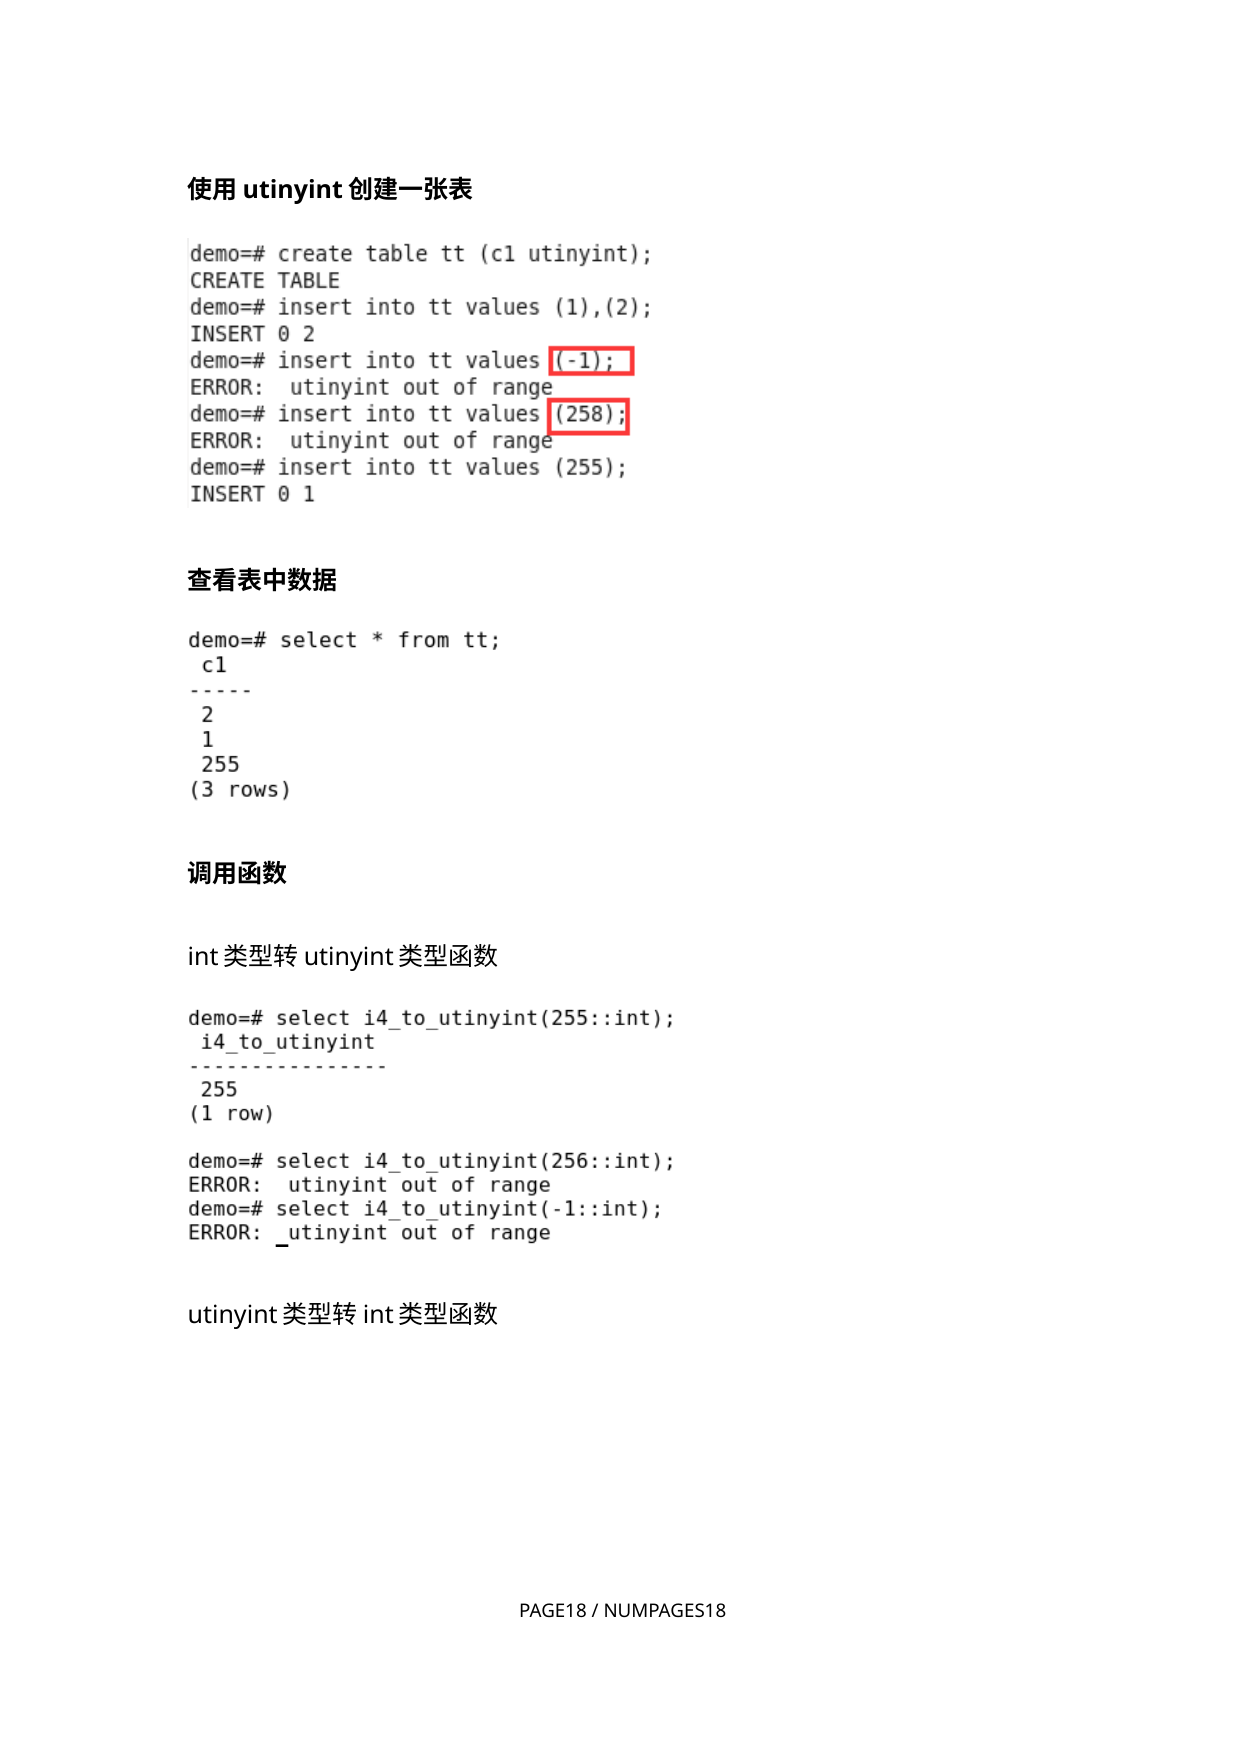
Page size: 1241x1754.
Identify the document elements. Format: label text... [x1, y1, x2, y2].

text 调用函数 [187, 839, 1053, 904]
text 查看表中数据 [187, 546, 1053, 611]
text int类型转utinyint类型函数 [187, 922, 1053, 987]
text utinyint类型转int类型函数 [187, 1280, 1053, 1345]
picture [187, 238, 804, 508]
picture [187, 1005, 684, 1247]
picture [187, 629, 518, 806]
text 使用utinyint创建一张表 [187, 156, 1053, 221]
